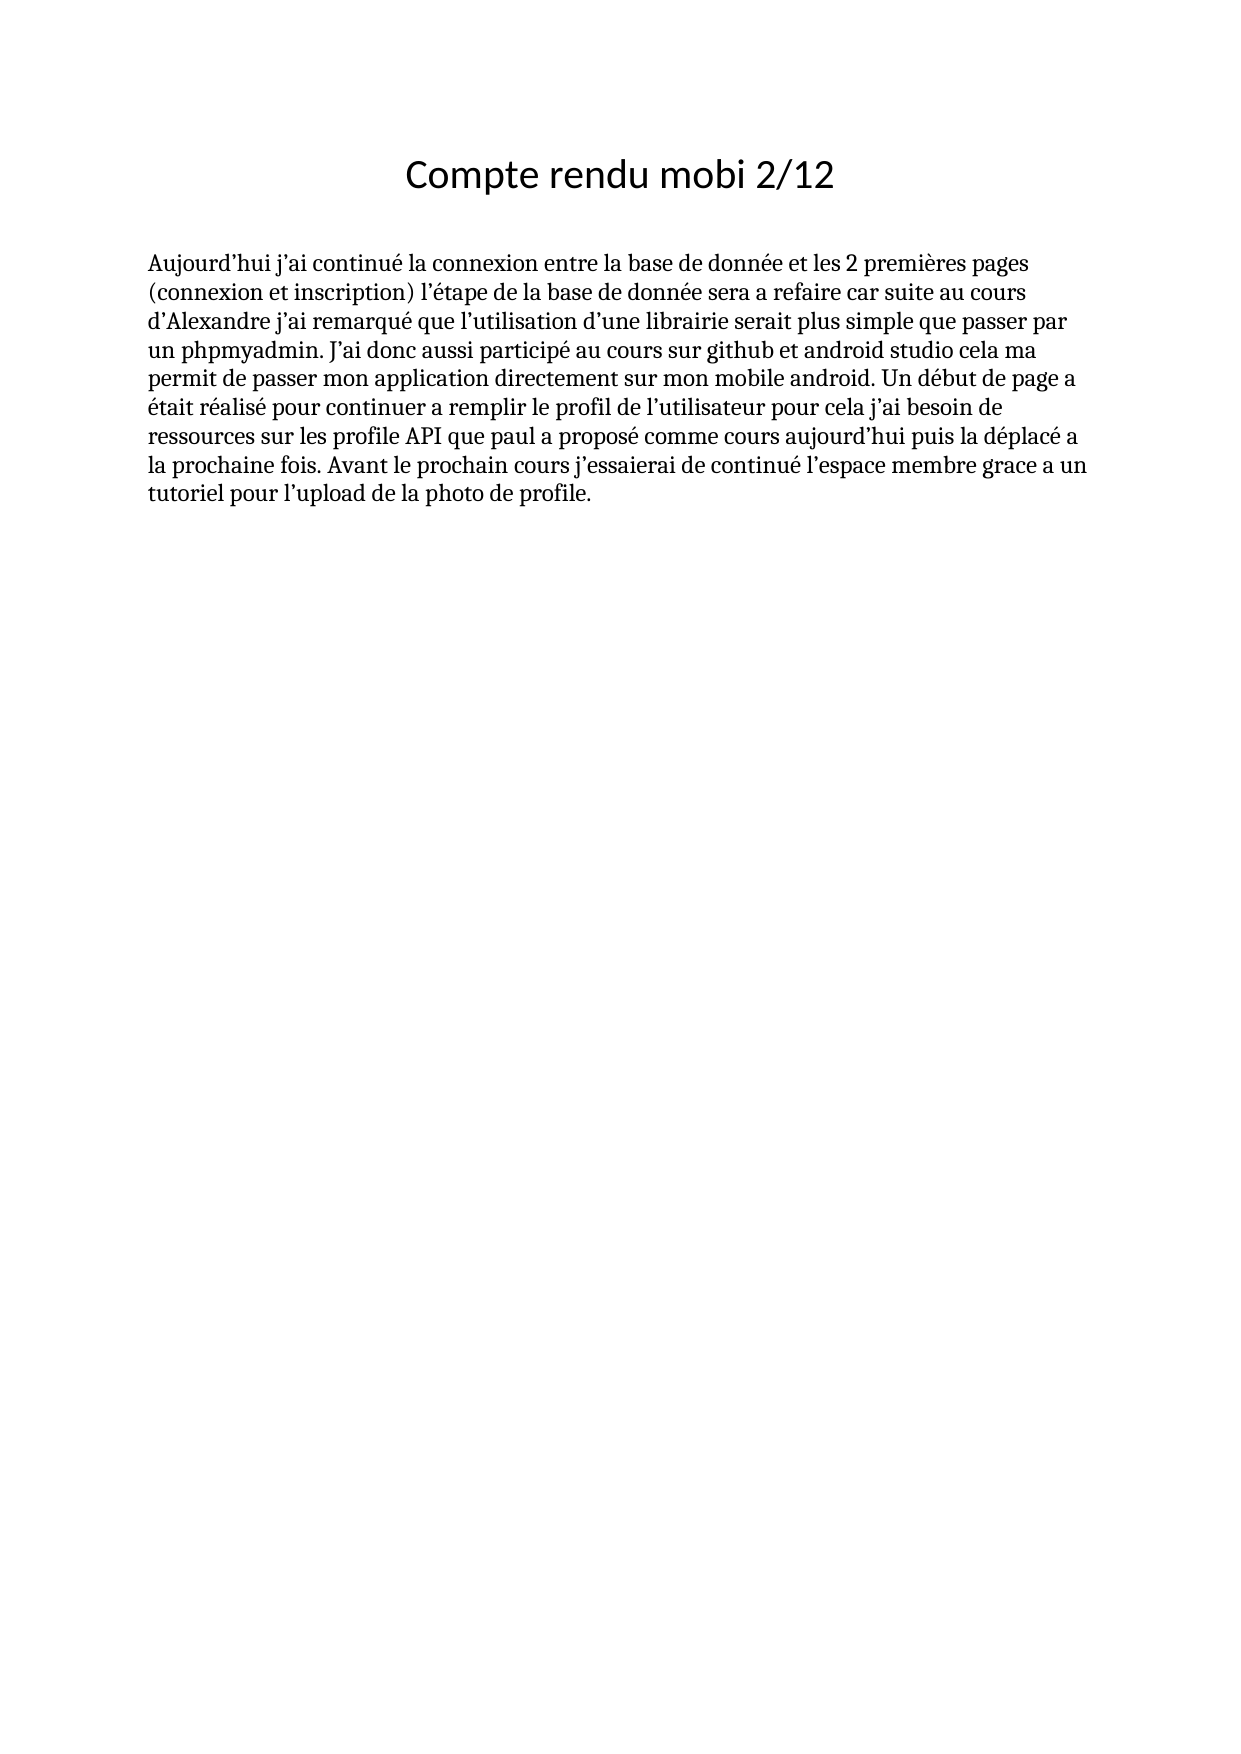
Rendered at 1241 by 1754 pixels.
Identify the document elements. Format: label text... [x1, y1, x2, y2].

text Aujourd’hui j’ai continué la connexion entre la base de donnée et les 2 premières pages (connexion et inscription) l’étape de la base de donnée sera a refaire car suite au cours d’Alexandre j’ai remarqué que l’utilisation d’une librairie serait plus simple que passer par un phpmyadmin. J’ai donc aussi participé au cours sur github et android studio cela ma permit de passer mon application directement sur mon mobile android. Un début de page a était réalisé pour continuer a remplir le profil de l’utilisateur pour cela j’ai besoin de ressources sur les profile API que paul a proposé comme cours aujourd’hui puis la déplacé a la prochaine fois. Avant le prochain cours j’essaierai de continué l’espace membre grace a un tutoriel pour l’upload de la photo de profile. [148, 249, 1093, 508]
text Compte rendu mobi 2/12 [148, 148, 1093, 198]
